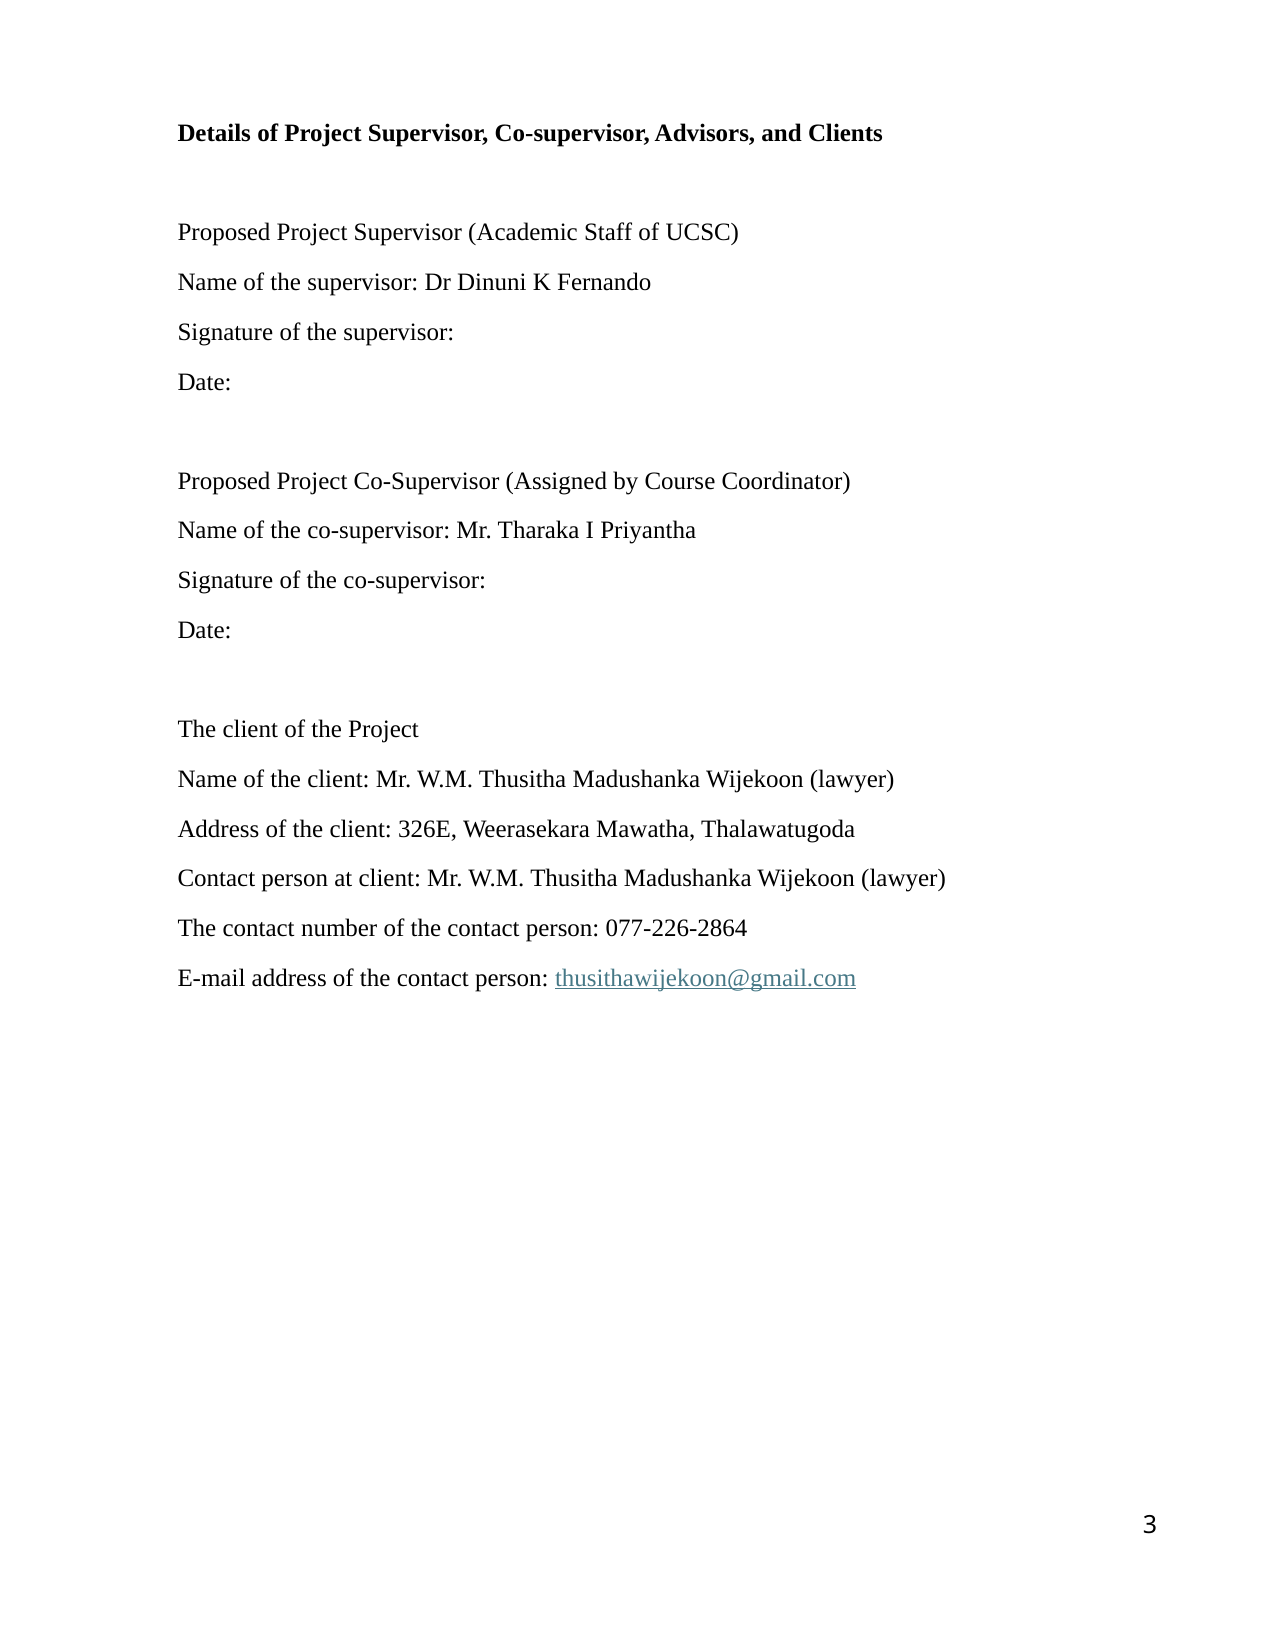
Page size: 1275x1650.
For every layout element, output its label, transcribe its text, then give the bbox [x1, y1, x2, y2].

text Contact person at client: Mr. W.M. Thusitha Madushanka Wijekoon (lawyer) [177, 863, 1157, 892]
text Proposed Project Supervisor (Academic Staff of UCSC) [177, 217, 1157, 246]
text Address of the client: 326E, Weerasekara Mawatha, Thalawatugoda [177, 814, 1157, 842]
text Name of the client: Mr. W.M. Thusitha Madushanka Wijekoon (lawyer) [177, 764, 1157, 793]
text Details of Project Supervisor, Co-supervisor, Advisors, and Clients [177, 118, 1157, 147]
text The client of the Project [177, 714, 1157, 743]
text The contact number of the contact person: 077-226-2864 [177, 913, 1157, 942]
text Date: [177, 615, 1157, 644]
text Name of the supervisor: Dr Dinuni K Fernando [177, 267, 1157, 296]
text Date: [177, 367, 1157, 395]
text Signature of the co-supervisor: [177, 565, 1157, 594]
text E-mail address of the contact person: thusithawijekoon@gmail.com [177, 963, 1157, 992]
text Proposed Project Co-Supervisor (Assigned by Course Coordinator) [177, 466, 1157, 495]
text Name of the co-supervisor: Mr. Tharaka I Priyantha [177, 516, 1157, 544]
text Signature of the supervisor: [177, 317, 1157, 346]
